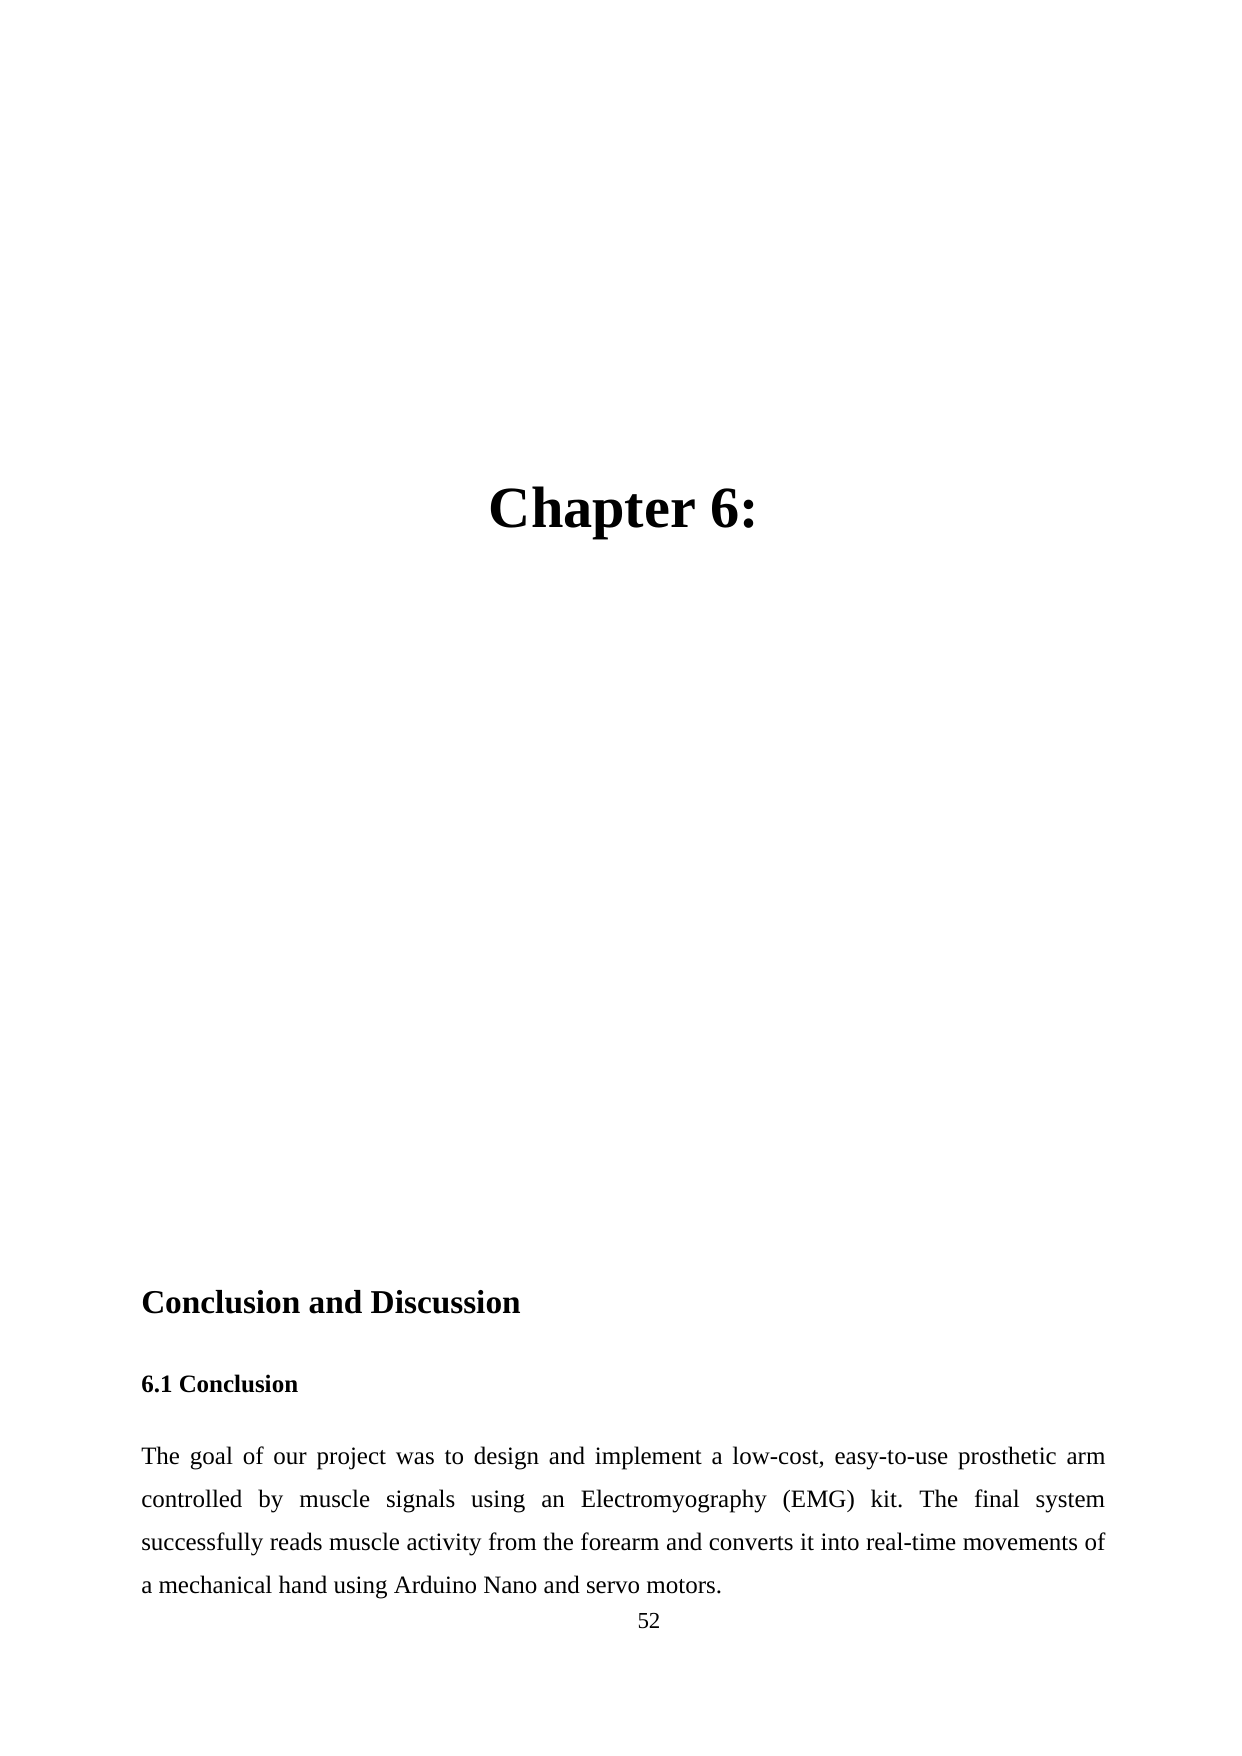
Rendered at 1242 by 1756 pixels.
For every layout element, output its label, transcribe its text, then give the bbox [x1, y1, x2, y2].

text The goal of our project was to design and implement a low-cost, easy-to-use prosthetic arm controlled by muscle signals using an Electromyography (EMG) kit. The final system successfully reads muscle activity from the forearm and converts it into real-time movements of a mechanical hand using Arduino Nano and servo motors. [141, 1441, 1107, 1599]
text 6.1 Conclusion [141, 1369, 1107, 1397]
text Conclusion and Discussion [141, 1282, 1107, 1320]
text Chapter 6: [141, 473, 1107, 540]
